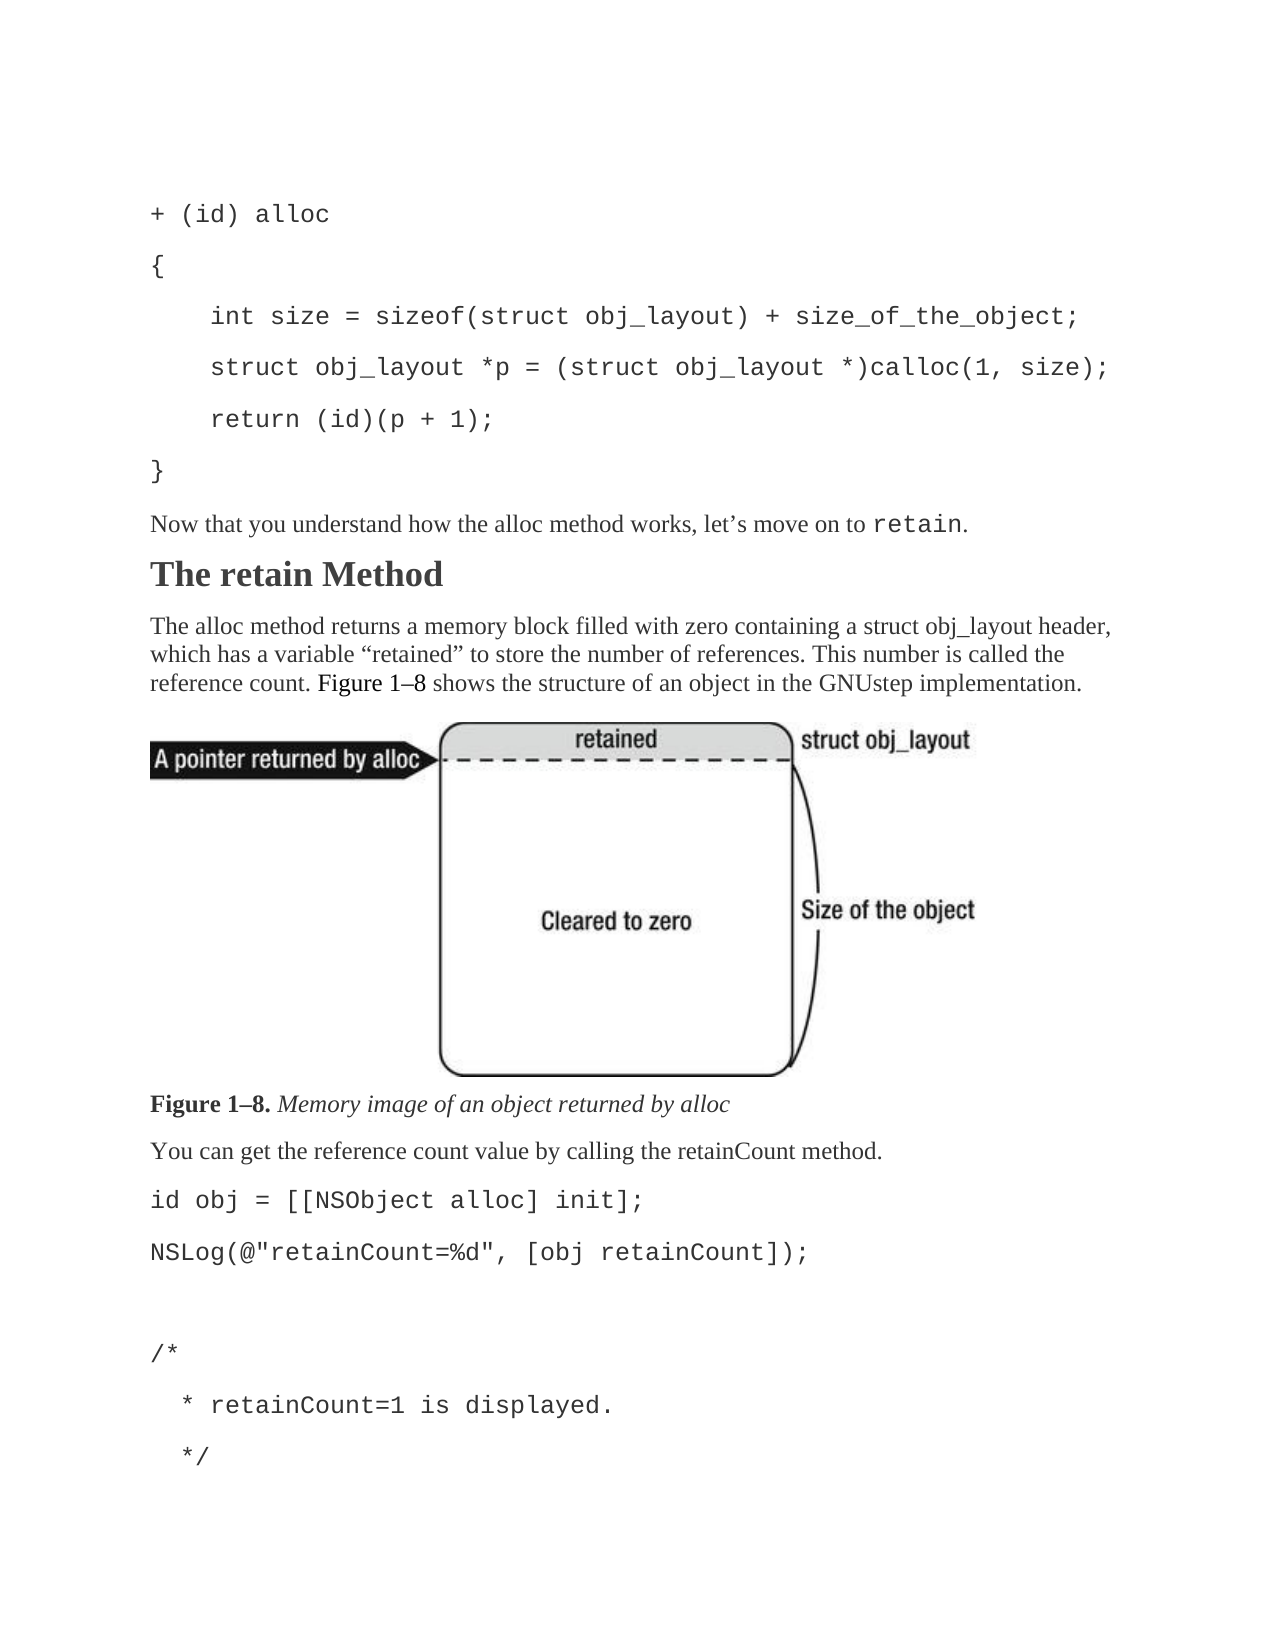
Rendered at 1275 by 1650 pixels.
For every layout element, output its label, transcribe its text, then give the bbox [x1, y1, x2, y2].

text return (id)(p + 1); [150, 406, 1125, 434]
text /* [150, 1342, 1125, 1370]
text * retainCount=1 is displayed. [150, 1393, 1125, 1421]
picture [150, 722, 978, 1077]
text id obj = [[NSObject alloc] init]; [150, 1188, 1125, 1216]
text + (id) alloc [150, 201, 1125, 229]
text The alloc method returns a memory block filled with zero containing a struct obj_layout header, which has a variable “retained” to store the number of references. This number is called the reference count. Figure 1–8 shows the structure of an object in the GNUstep implementation. [150, 611, 1125, 697]
text } [150, 457, 1125, 486]
text struct obj_layout *p = (struct obj_layout *)calloc(1, size); [150, 355, 1125, 383]
text { [150, 252, 1125, 281]
text int size = sizeof(struct obj_layout) + size_of_the_object; [150, 304, 1125, 332]
subtitle The retain Method [150, 552, 1125, 594]
text You can get the reference count value by calling the retainCount method. [150, 1136, 1125, 1165]
text */ [150, 1444, 1125, 1472]
text Figure 1–8. Memory image of an object returned by alloc [150, 1089, 1125, 1117]
text NSLog(@"retainCount=%d", [obj retainCount]); [150, 1239, 1125, 1267]
text Now that you understand how the alloc method works, let’s move on to retain. [150, 509, 1125, 539]
